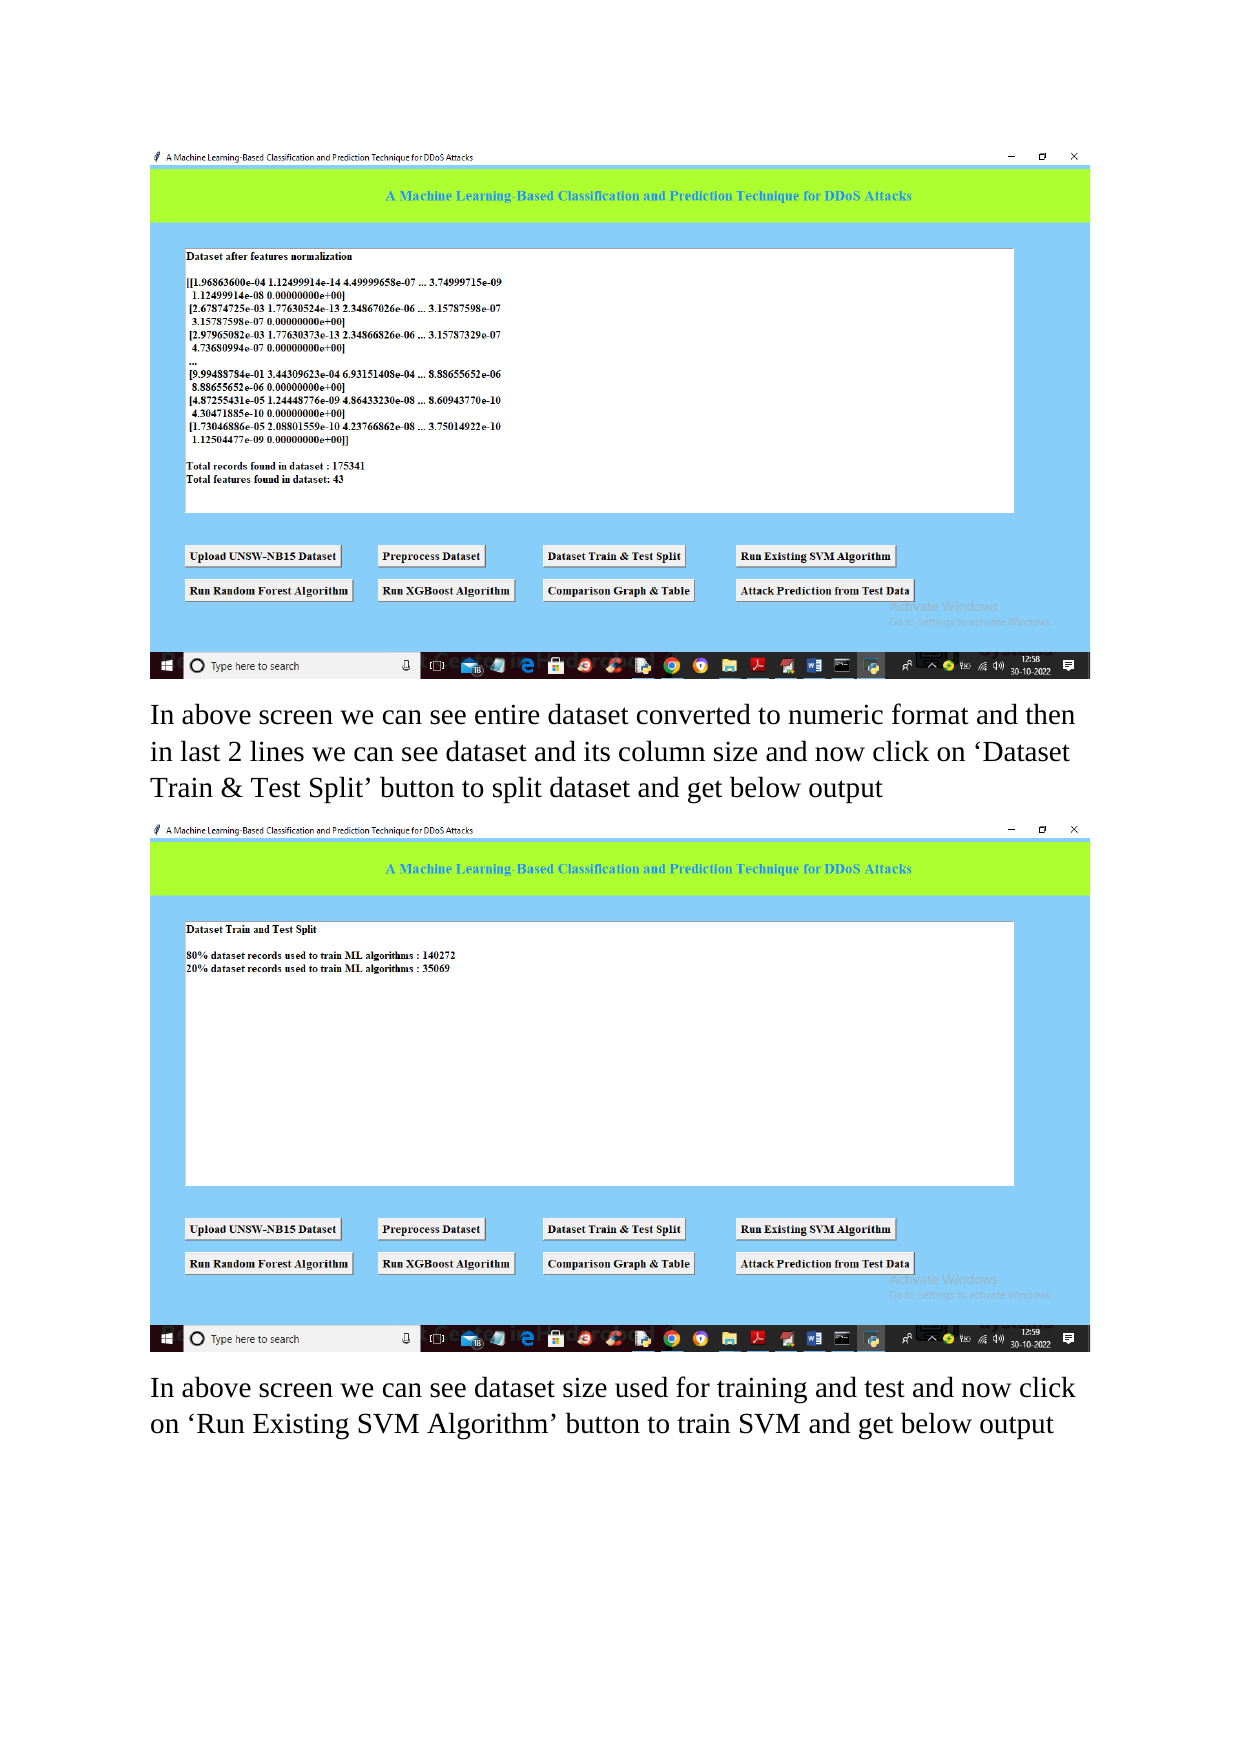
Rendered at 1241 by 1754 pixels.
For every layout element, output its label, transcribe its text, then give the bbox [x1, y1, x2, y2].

text In above screen we can see entire dataset converted to numeric format and then in last 2 lines we can see dataset and its column size and now click on ‘Dataset Train & Test Split’ button to split dataset and get below output [150, 697, 1090, 803]
picture [150, 150, 1091, 679]
picture [150, 822, 1091, 1352]
text In above screen we can see dataset size used for training and test and now click on ‘Run Existing SVM Algorithm’ button to train SVM and get below output [150, 1370, 1090, 1440]
